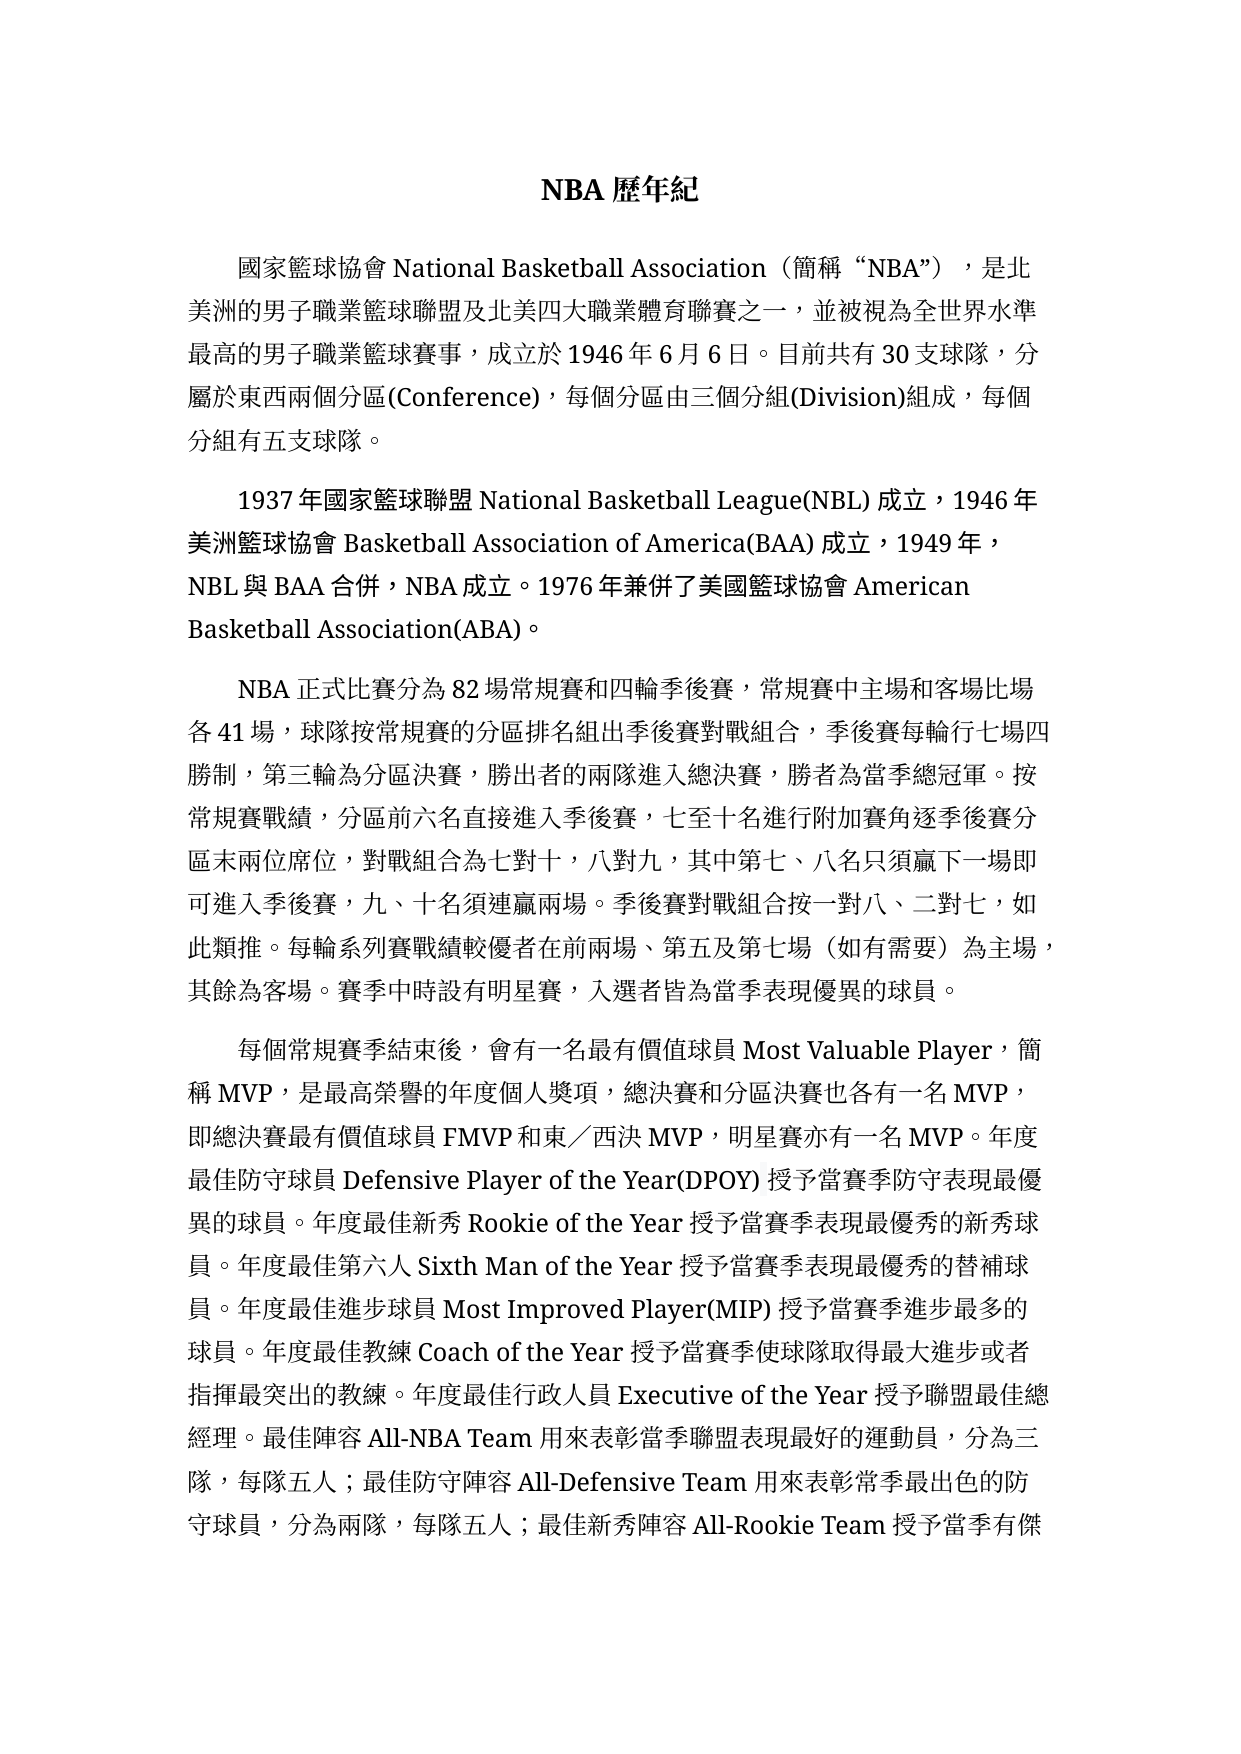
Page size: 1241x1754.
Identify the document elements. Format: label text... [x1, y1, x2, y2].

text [187, 1030, 1053, 1542]
text NBA 歷年紀 [187, 150, 1053, 225]
text 國家籃球協會National Basketball Association（簡稱“NBA”），是北美洲的男子職業籃球聯盟及北美四大職業體育聯賽之一，並被視為全世界水準最高的男子職業籃球賽事，成立於1946年6月6日。目前共有30支球隊，分屬於東西兩個分區(Conference)，每個分區由三個分組(Division)組成，每個分組有五支球隊。 [187, 248, 1053, 458]
text 1937年國家籃球聯盟National Basketball League(NBL) 成立，1946年美洲籃球協會 Basketball Association of America(BAA) 成立，1949年，NBL與BAA合併，NBA成立。1976年兼併了美國籃球協會American Basketball Association(ABA)。 [187, 480, 1053, 647]
text NBA 正式比賽分為82場常規賽和四輪季後賽，常規賽中主場和客場比場各41場，球隊按常規賽的分區排名組出季後賽對戰組合，季後賽每輪行七場四勝制，第三輪為分區決賽，勝出者的兩隊進入總決賽，勝者為當季總冠軍。按常規賽戰績，分區前六名直接進入季後賽，七至十名進行附加賽角逐季後賽分區末兩位席位，對戰組合為七對十，八對九，其中第七、八名只須贏下一場即可進入季後賽，九、十名須連贏兩場。季後賽對戰組合按一對八、二對七，如此類推。每輪系列賽戰績較優者在前兩場、第五及第七場（如有需要）為主場，其餘為客場。賽季中時設有明星賽，入選者皆為當季表現優異的球員。 [187, 669, 1053, 1008]
